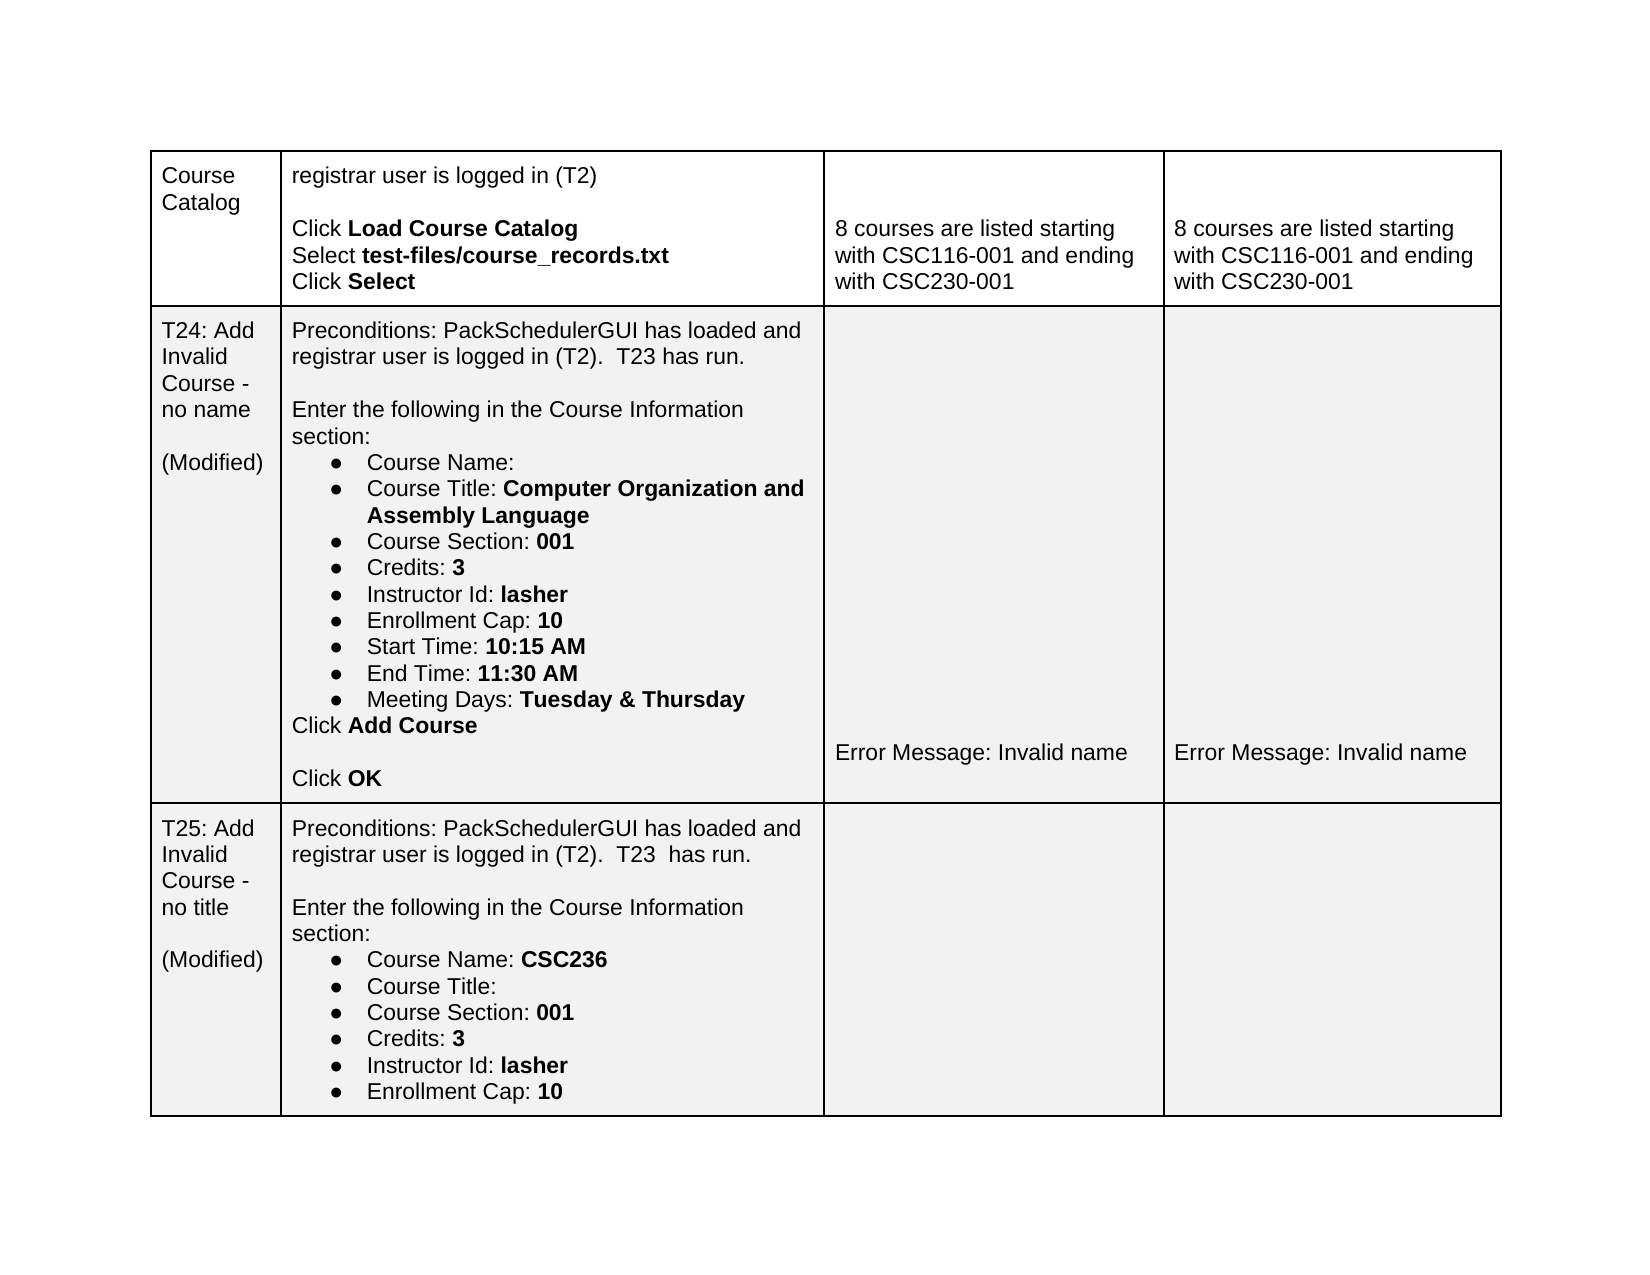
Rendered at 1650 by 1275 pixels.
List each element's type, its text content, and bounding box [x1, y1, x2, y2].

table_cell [1165, 152, 1500, 305]
table_cell Error Message: Invalid name [825, 307, 1163, 802]
table_cell Error Message: Invalid name [1165, 307, 1500, 802]
table_cell T24: Add Invalid Course - no name (Modified) [152, 307, 280, 802]
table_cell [152, 152, 280, 305]
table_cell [1165, 804, 1500, 1115]
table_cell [825, 152, 1163, 305]
table_cell Preconditions: PackSchedulerGUI has loaded and registrar user is logged in (T2). T23 has run. Enter the following in the Course Information section: Course Name: Course Title: Computer Organization and Assembly Language Course Section: 001 Credits: 3 Instructor Id: lasher Enrollment Cap: 10 Start Time: 10:15 AM End Time: 11:30 AM Meeting Days: Tuesday & Thursday Click Add Course Click OK [282, 307, 823, 802]
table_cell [825, 804, 1163, 1115]
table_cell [282, 804, 823, 1115]
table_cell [282, 152, 823, 305]
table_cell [152, 804, 280, 1115]
